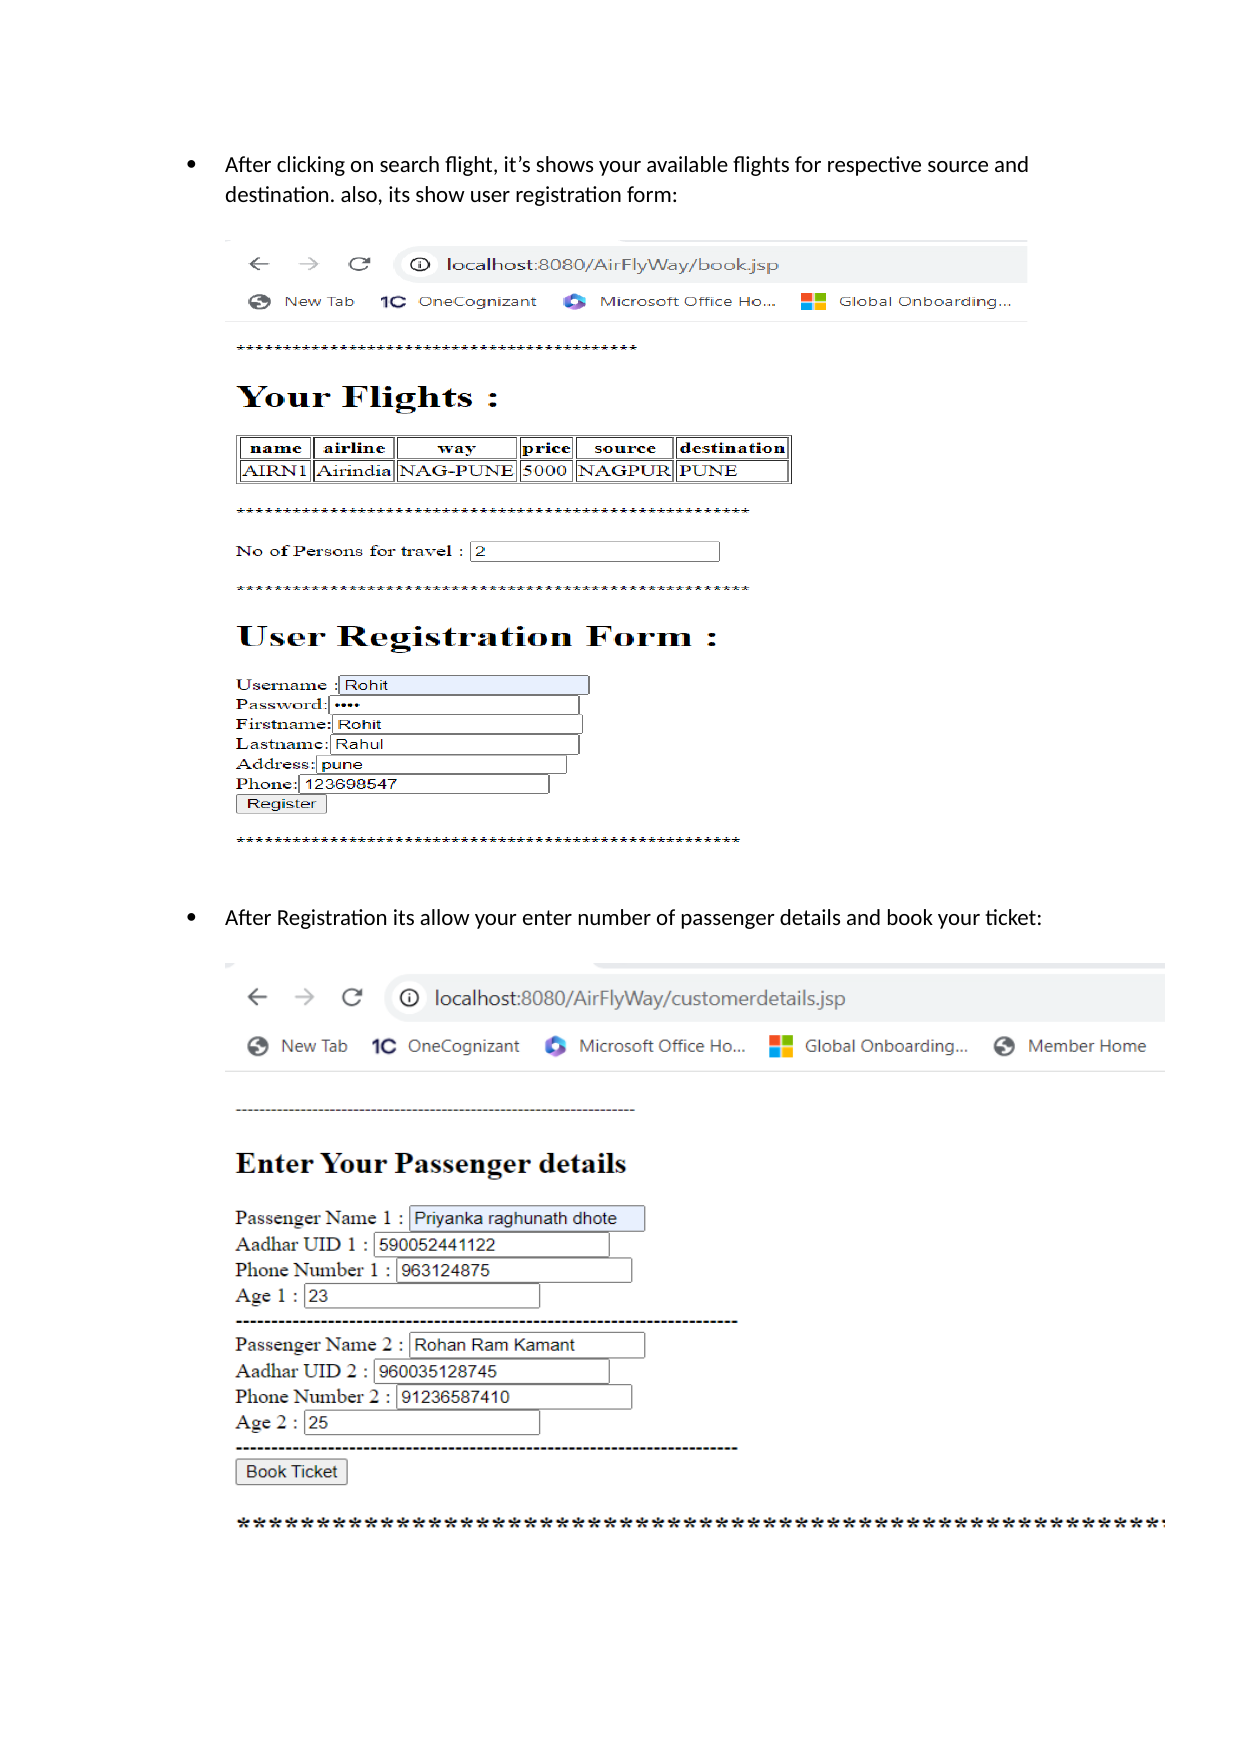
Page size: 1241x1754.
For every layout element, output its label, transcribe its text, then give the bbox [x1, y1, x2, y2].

picture [225, 963, 1165, 1553]
picture [225, 240, 1028, 871]
list After clicking on search flight, it’s shows your available flights for respective source and destination. also, its show user registration form: [187, 150, 1090, 208]
list After Registration its allow your enter number of passenger details and book your ticket: [187, 903, 1090, 931]
